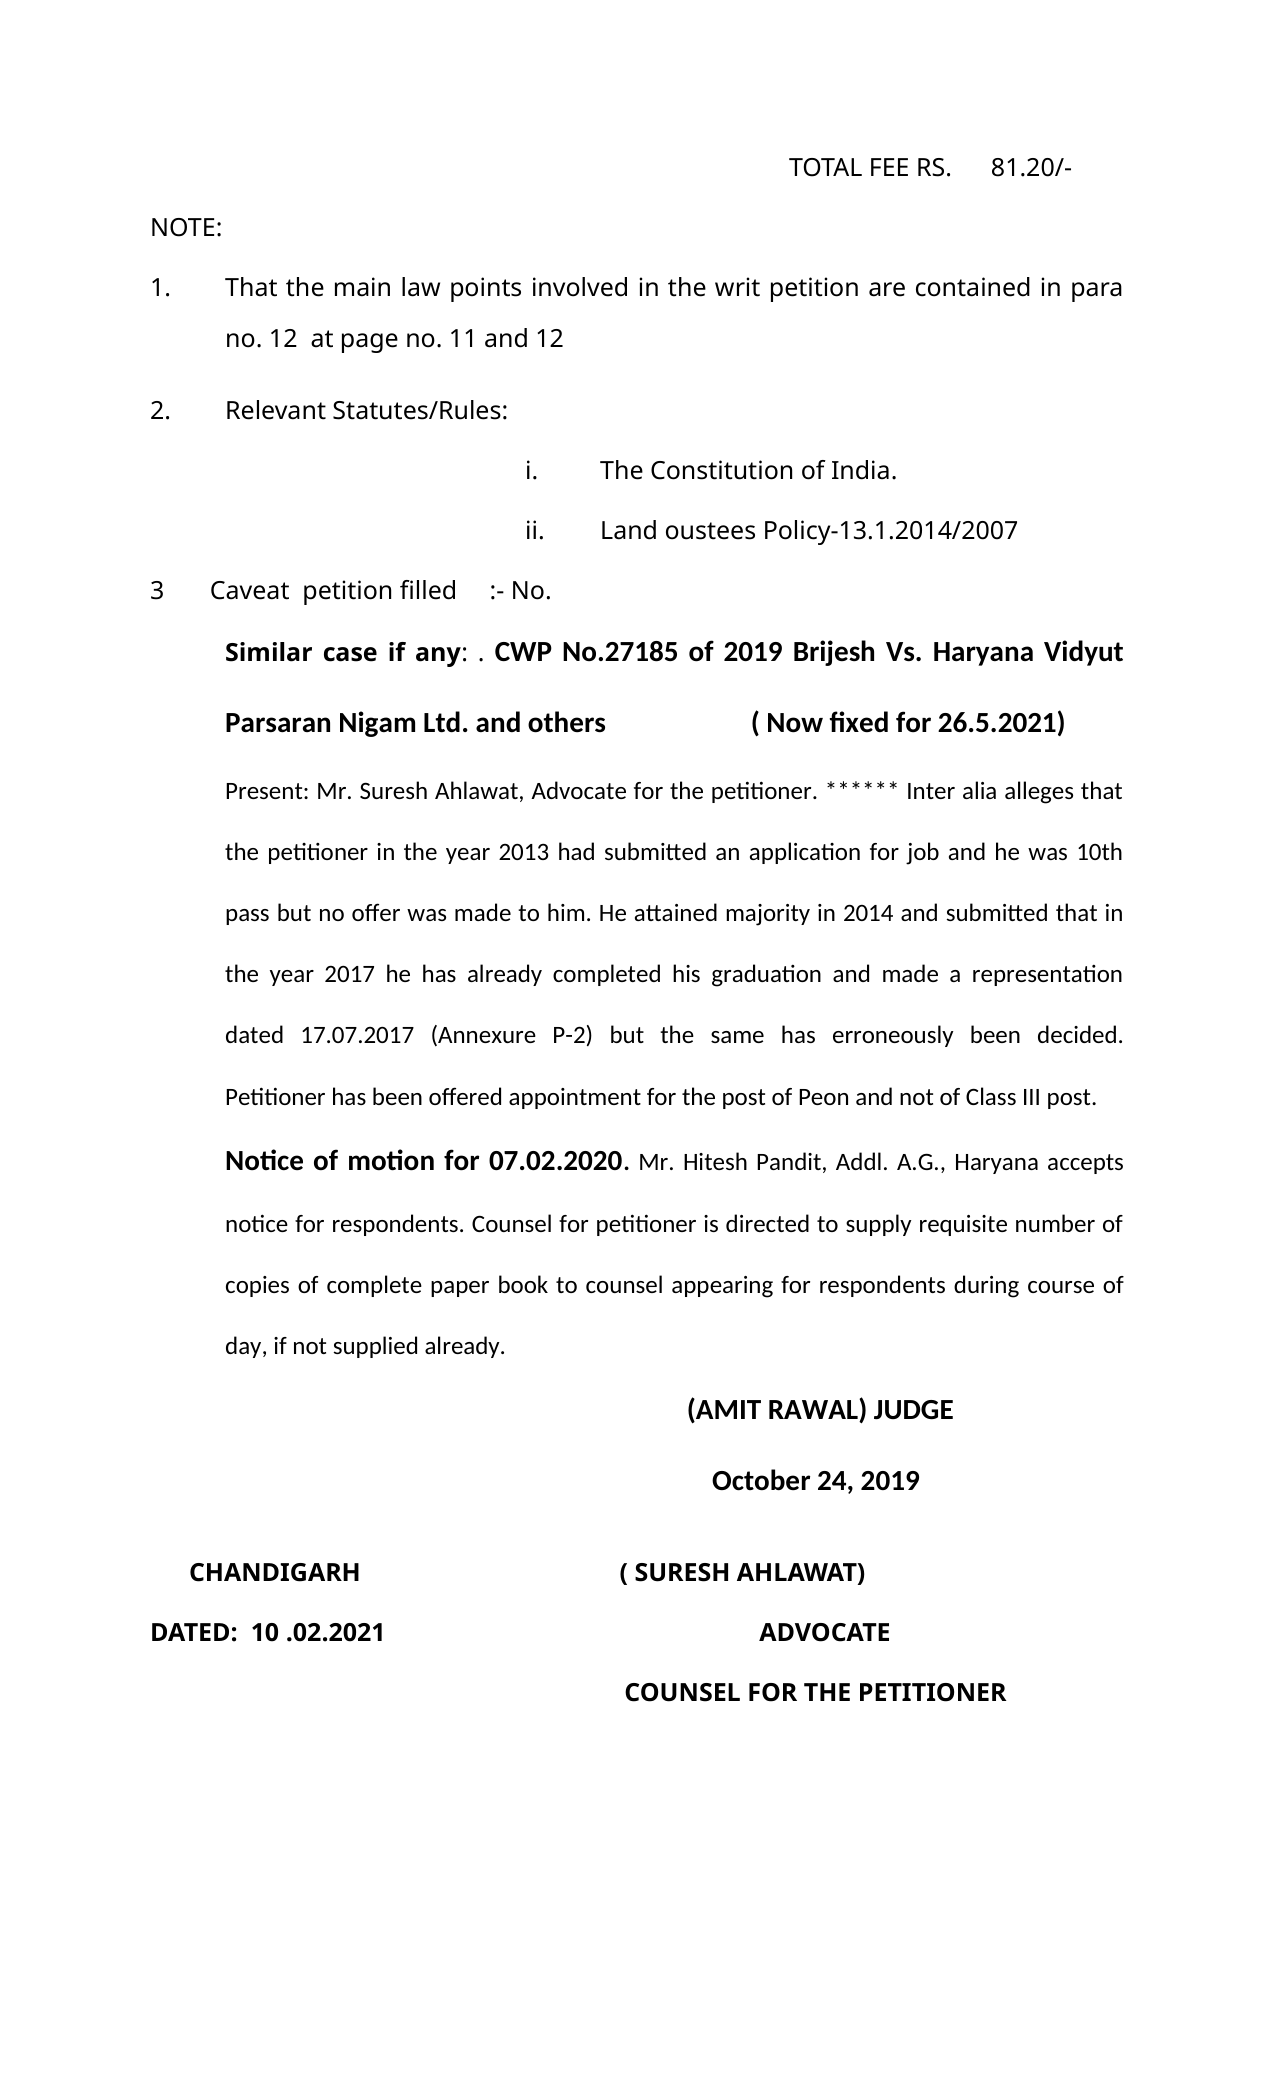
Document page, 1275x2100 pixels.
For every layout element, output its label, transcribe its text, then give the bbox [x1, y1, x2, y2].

text TOTAL FEE RS. 81.20/- [675, 150, 1125, 184]
text 3 Caveat petition filled :- No. [150, 573, 1125, 607]
list Similar case if any: . CWP No.27185 of 2019 Brijesh Vs. Haryana Vidyut Parsaran Nigam Ltd. and others ( Now fixed for 26.5.2021) [225, 633, 1125, 740]
list Notice of motion for 07.02.2020. Mr. Hitesh Pandit, Addl. A.G., Haryana accepts notice for respondents. Counsel for petitioner is directed to supply requisite number of copies of complete paper book to counsel appearing for respondents during course of day, if not supplied already. [225, 1142, 1125, 1360]
text 1. That the main law points involved in the writ petition are contained in para no. 12 at page no. 11 and 12 [150, 270, 1125, 355]
text CHANDIGARH ( SURESH AHLAWAT) [150, 1554, 1125, 1588]
text 2. Relevant Statutes/Rules: [150, 393, 1125, 427]
text COUNSEL FOR THE PETITIONER [150, 1674, 1125, 1708]
text NOTE: [150, 210, 1125, 244]
list October 24, 2019 [225, 1462, 1125, 1498]
list Present: Mr. Suresh Ahlawat, Advocate for the petitioner. ****** Inter alia alleges that the petitioner in the year 2013 had submitted an application for job and he was 10th pass but no offer was made to him. He attained majority in 2014 and submitted that in the year 2017 he has already completed his graduation and made a representation dated 17.07.2017 (Annexure P-2) but the same has erroneously been decided. Petitioner has been offered appointment for the post of Peon and not of Class III post. [225, 775, 1125, 1111]
text DATED: 10 .02.2021 ADVOCATE [150, 1614, 1125, 1648]
text ii. Land oustees Policy-13.1.2014/2007 [450, 513, 1125, 547]
list (AMIT RAWAL) JUDGE [225, 1391, 1125, 1427]
text i. The Constitution of India. [450, 453, 1125, 487]
